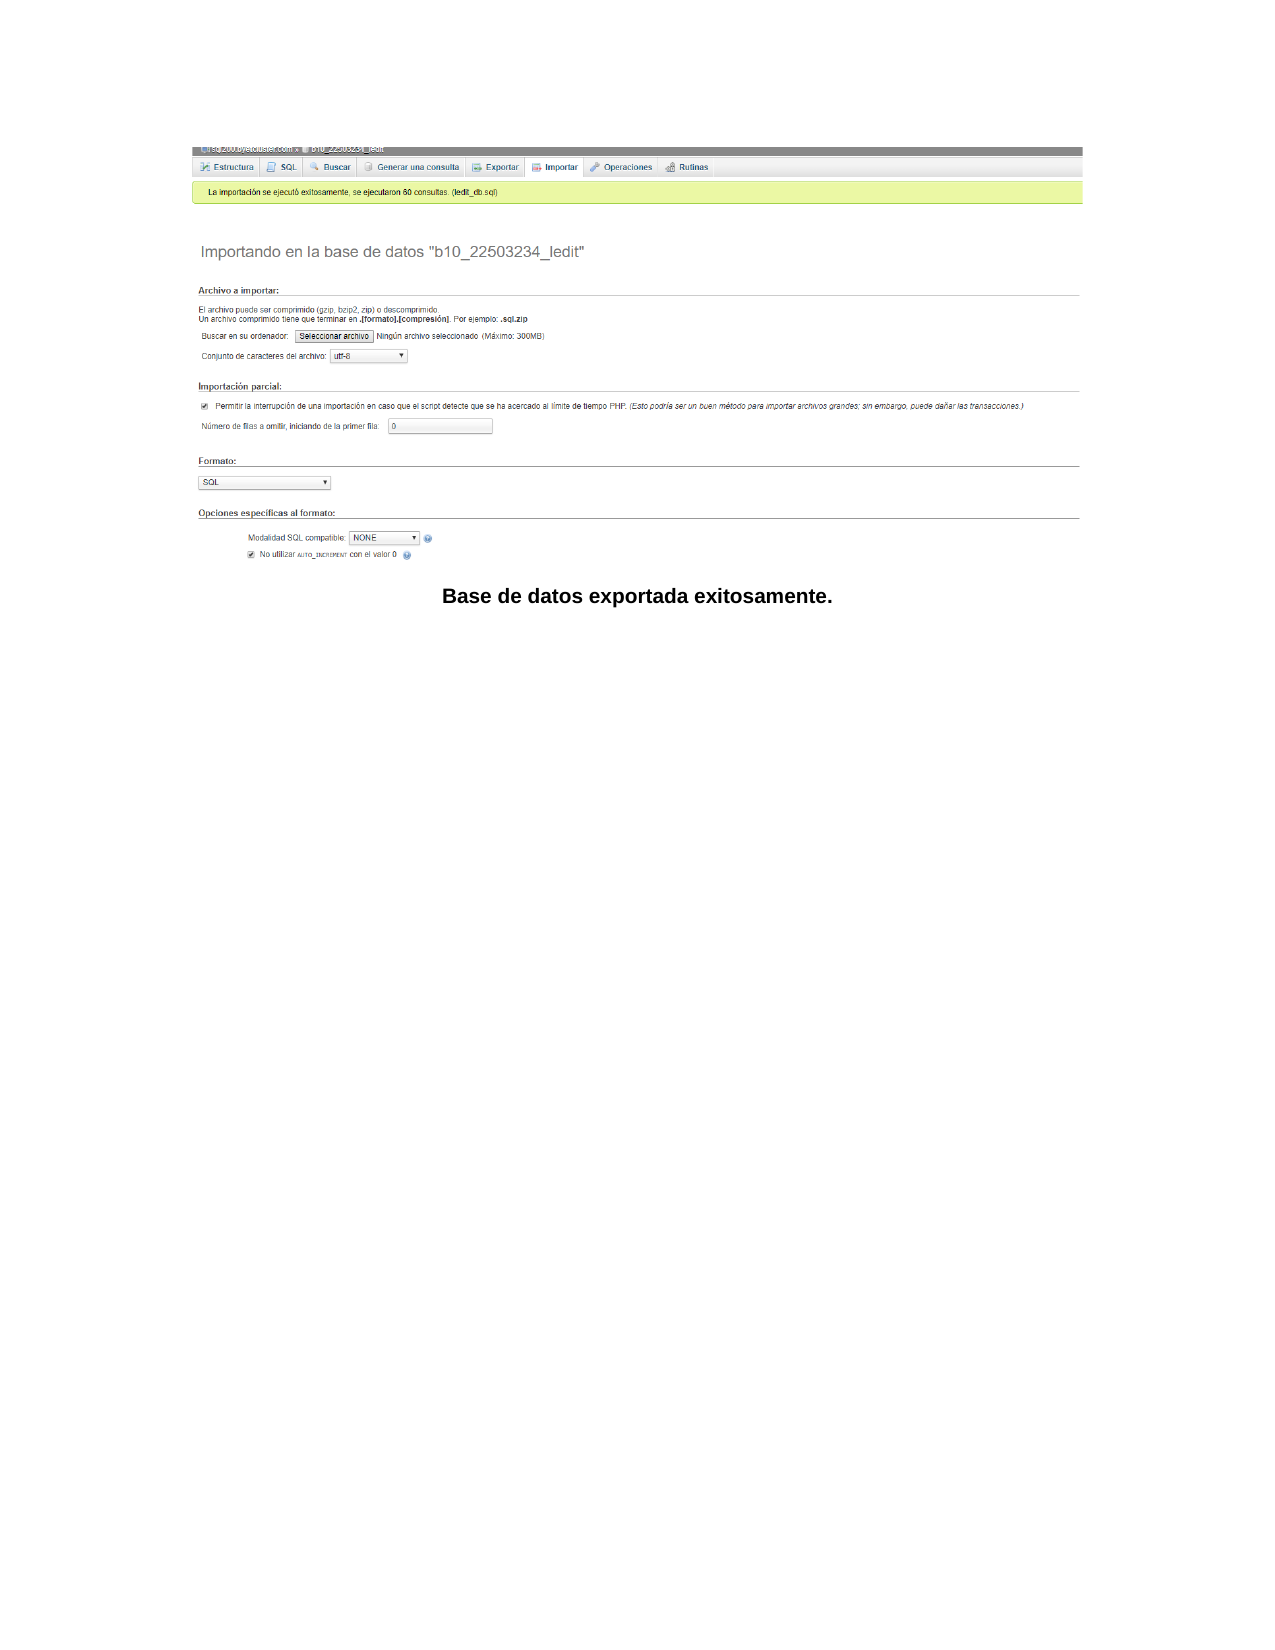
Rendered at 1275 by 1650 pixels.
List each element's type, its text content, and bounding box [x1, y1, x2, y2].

text Base de datos exportada exitosamente. [177, 584, 1098, 608]
picture [192, 147, 1083, 571]
